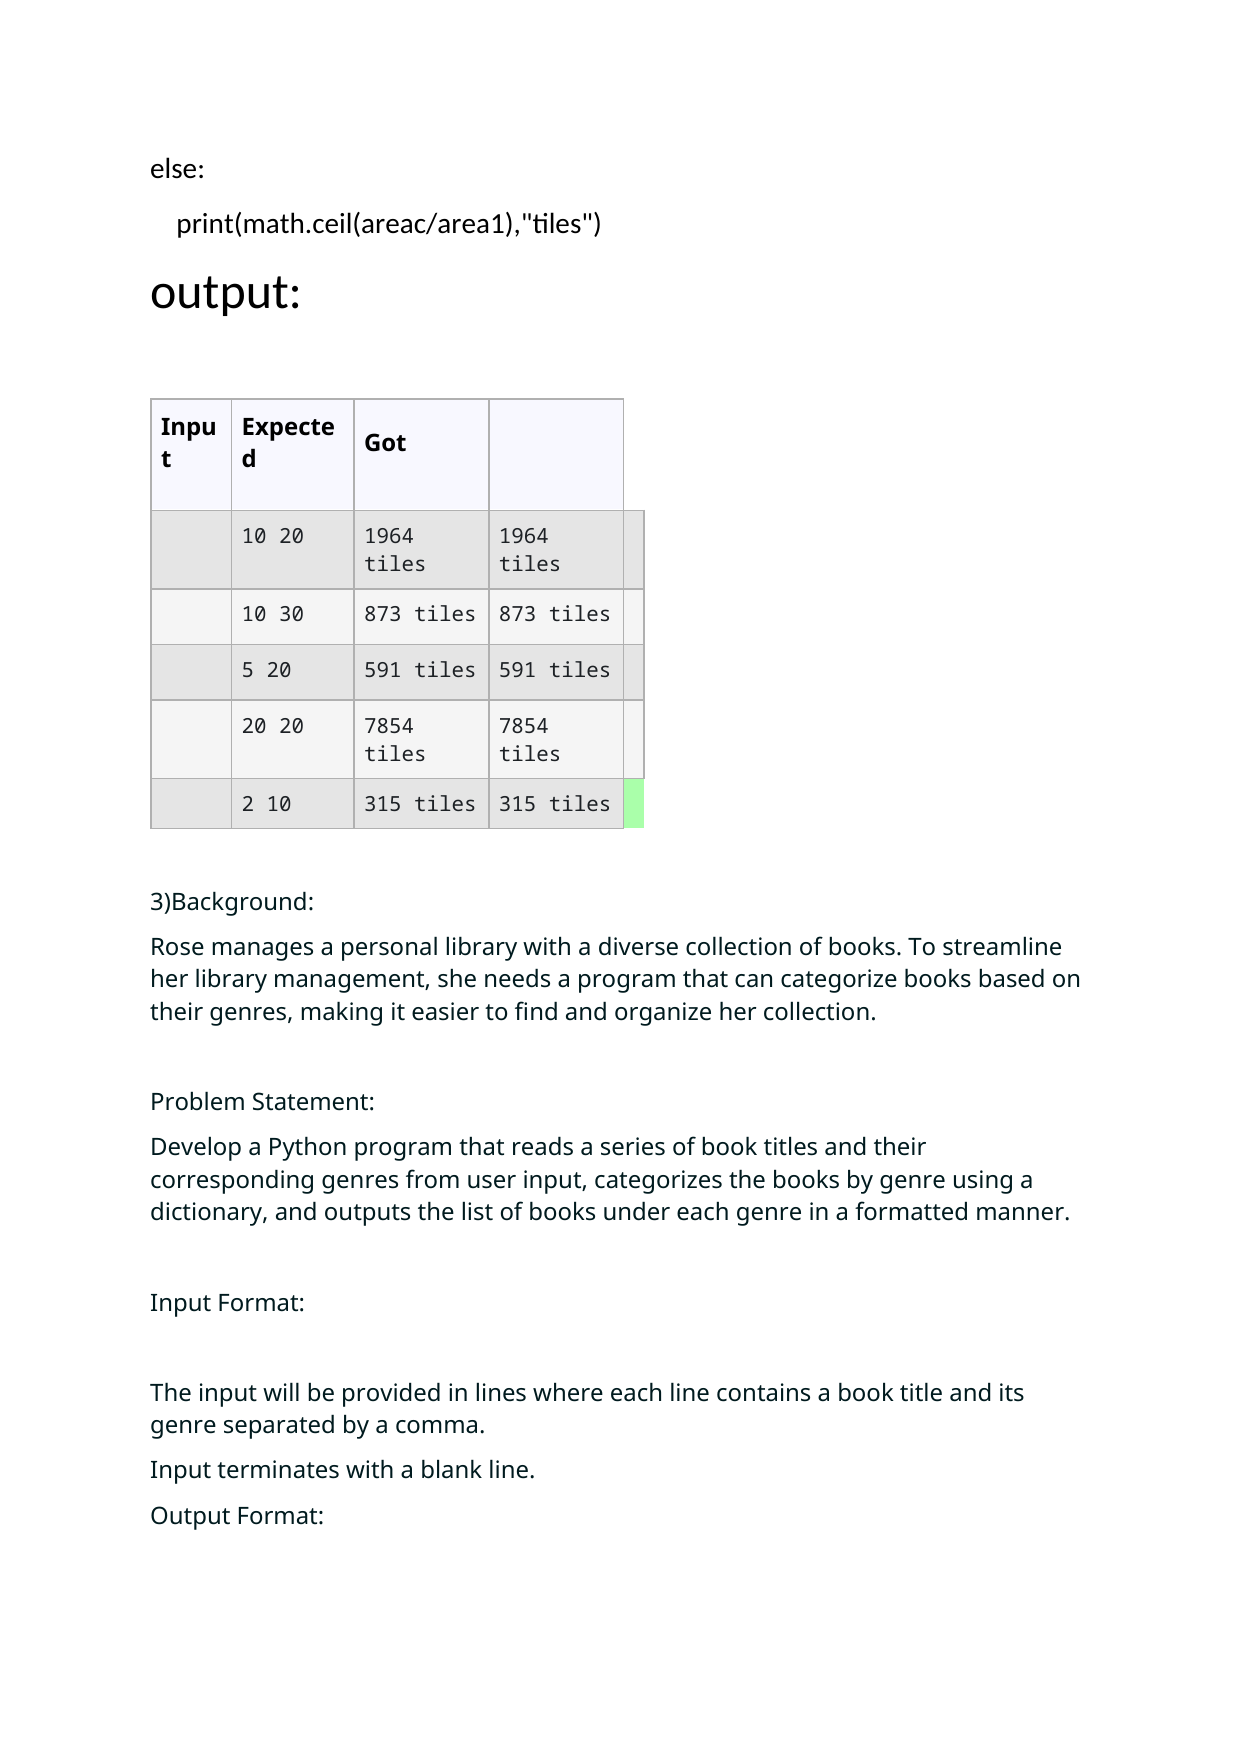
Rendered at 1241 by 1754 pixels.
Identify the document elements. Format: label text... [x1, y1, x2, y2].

table_cell 20 20 [232, 701, 353, 778]
text Input terminates with a blank line. [150, 1453, 1090, 1486]
table_cell 315 tiles [490, 779, 623, 828]
table_cell [624, 590, 643, 644]
table_header Input [152, 400, 231, 509]
text else: [150, 150, 1090, 186]
table_cell [152, 645, 231, 699]
table_cell 873 tiles [490, 590, 623, 644]
table_cell 10 30 [232, 590, 353, 644]
table_cell 1964 tiles [490, 511, 623, 588]
table_cell 873 tiles [355, 590, 488, 644]
text Output Format: [150, 1498, 1090, 1531]
table_cell [624, 511, 643, 588]
table_cell [624, 779, 644, 828]
table_header Expected [232, 400, 353, 509]
table_cell [152, 511, 231, 588]
table_cell 2 10 [232, 779, 353, 828]
table_cell [624, 701, 643, 778]
table_header [490, 400, 623, 509]
table_cell 591 tiles [355, 645, 488, 699]
table_cell [624, 645, 643, 699]
table_cell 315 tiles [355, 779, 488, 828]
table_cell 1964 tiles [355, 511, 488, 588]
text 3)Background: [150, 884, 1090, 917]
text Input Format: [150, 1285, 1090, 1318]
table_header Got [355, 400, 488, 509]
table_cell [152, 701, 231, 778]
table_cell 591 tiles [490, 645, 623, 699]
text Problem Statement: [150, 1085, 1090, 1117]
table_cell 5 20 [232, 645, 353, 699]
table_cell 7854 tiles [490, 701, 623, 778]
table_cell [152, 590, 231, 644]
text output: [150, 260, 1090, 321]
table_cell [152, 779, 231, 828]
text The input will be provided in lines where each line contains a book title and its genre separated by a comma. [150, 1376, 1090, 1441]
text print(math.ceil(areac/area1),"tiles") [150, 205, 1090, 241]
table_cell 10 20 [232, 511, 353, 588]
text Develop a Python program that reads a series of book titles and their corresponding genres from user input, categorizes the books by genre using a dictionary, and outputs the list of books under each genre in a formatted manner. [150, 1130, 1090, 1228]
table_cell 7854 tiles [355, 701, 488, 778]
text Rose manages a personal library with a diverse collection of books. To streamline her library management, she needs a program that can categorize books based on their genres, making it easier to find and organize her collection. [150, 929, 1090, 1027]
